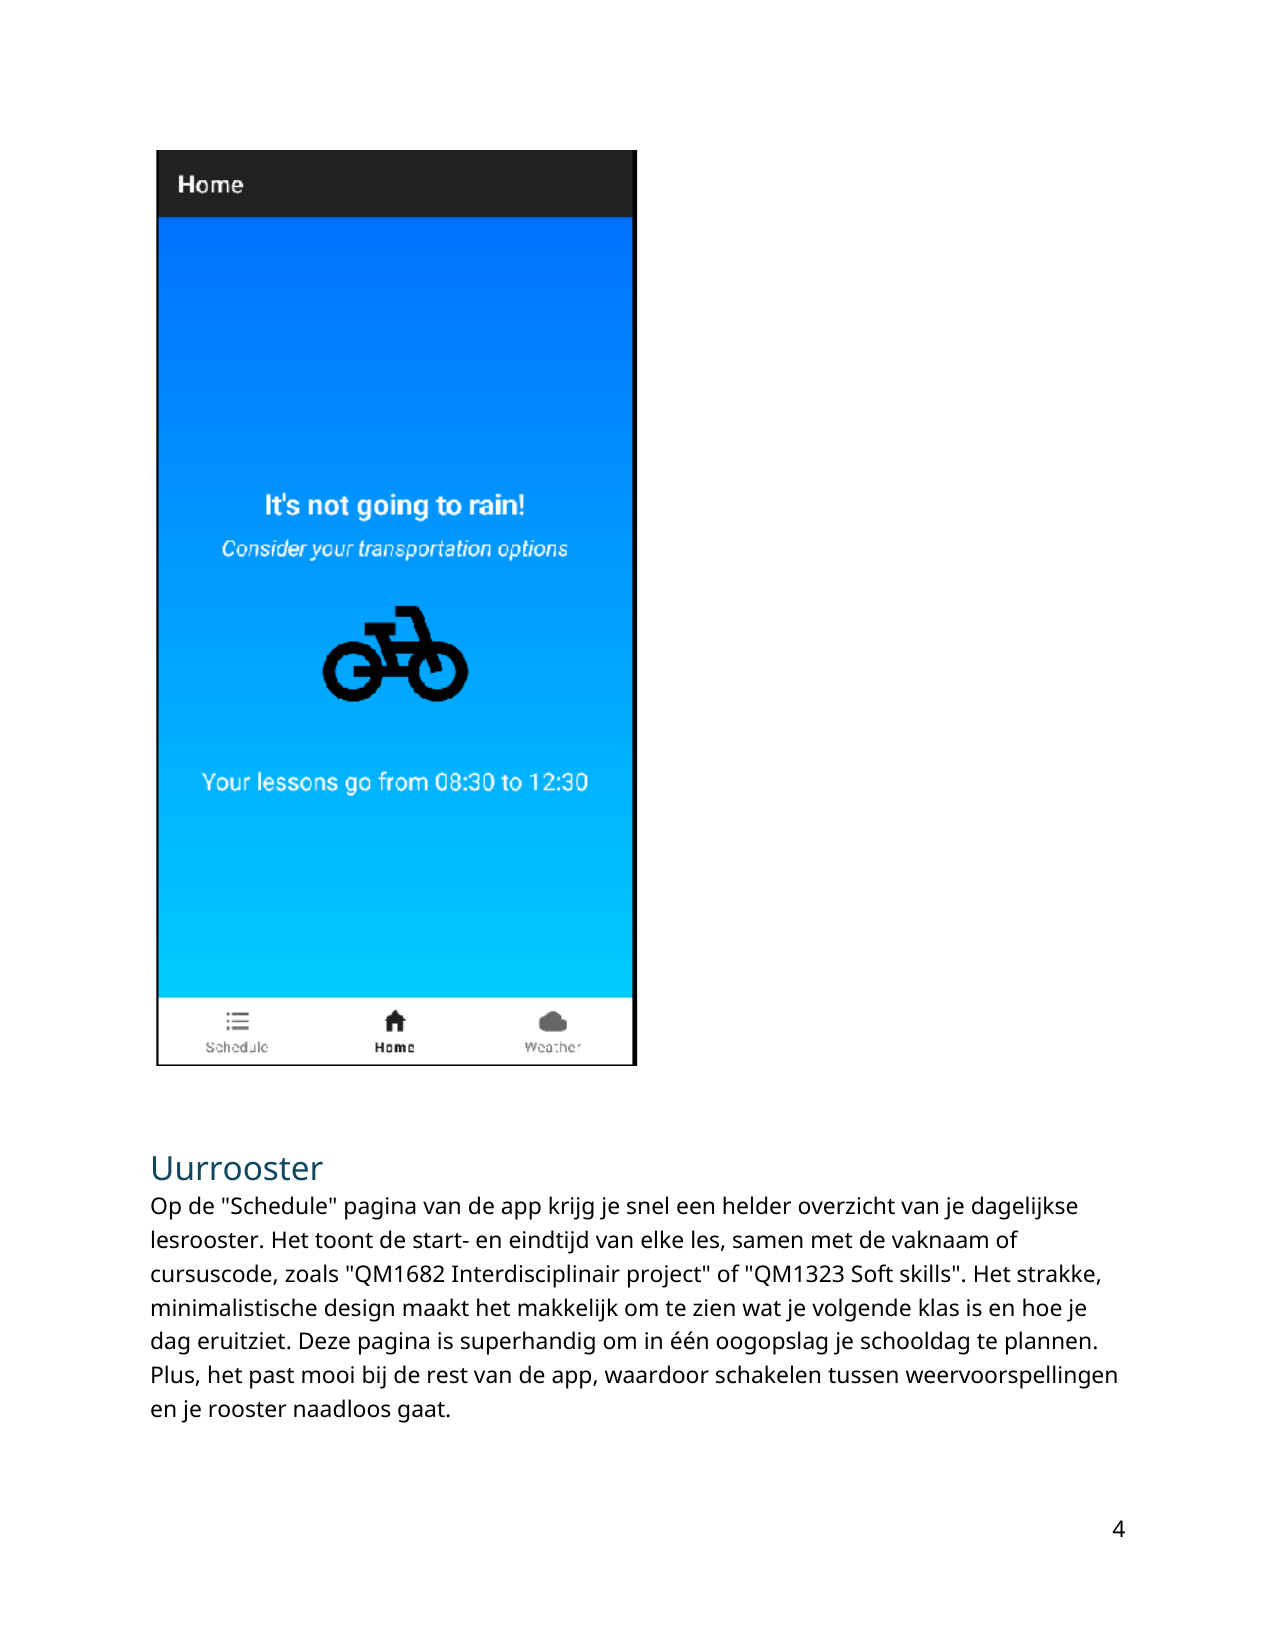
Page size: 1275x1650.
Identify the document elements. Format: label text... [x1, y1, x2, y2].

subtitle Uurrooster [150, 1145, 1125, 1190]
picture [156, 150, 638, 1066]
text Op de "Schedule" pagina van de app krijg je snel een helder overzicht van je dagelijkse lesrooster. Het toont de start- en eindtijd van elke les, samen met de vaknaam of cursuscode, zoals "QM1682 Interdisciplinair project" of "QM1323 Soft skills". Het strakke, minimalistische design maakt het makkelijk om te zien wat je volgende klas is en hoe je dag eruitziet. Deze pagina is superhandig om in één oogopslag je schooldag te plannen. Plus, het past mooi bij de rest van de app, waardoor schakelen tussen weervoorspellingen en je rooster naadloos gaat. [150, 1190, 1125, 1424]
